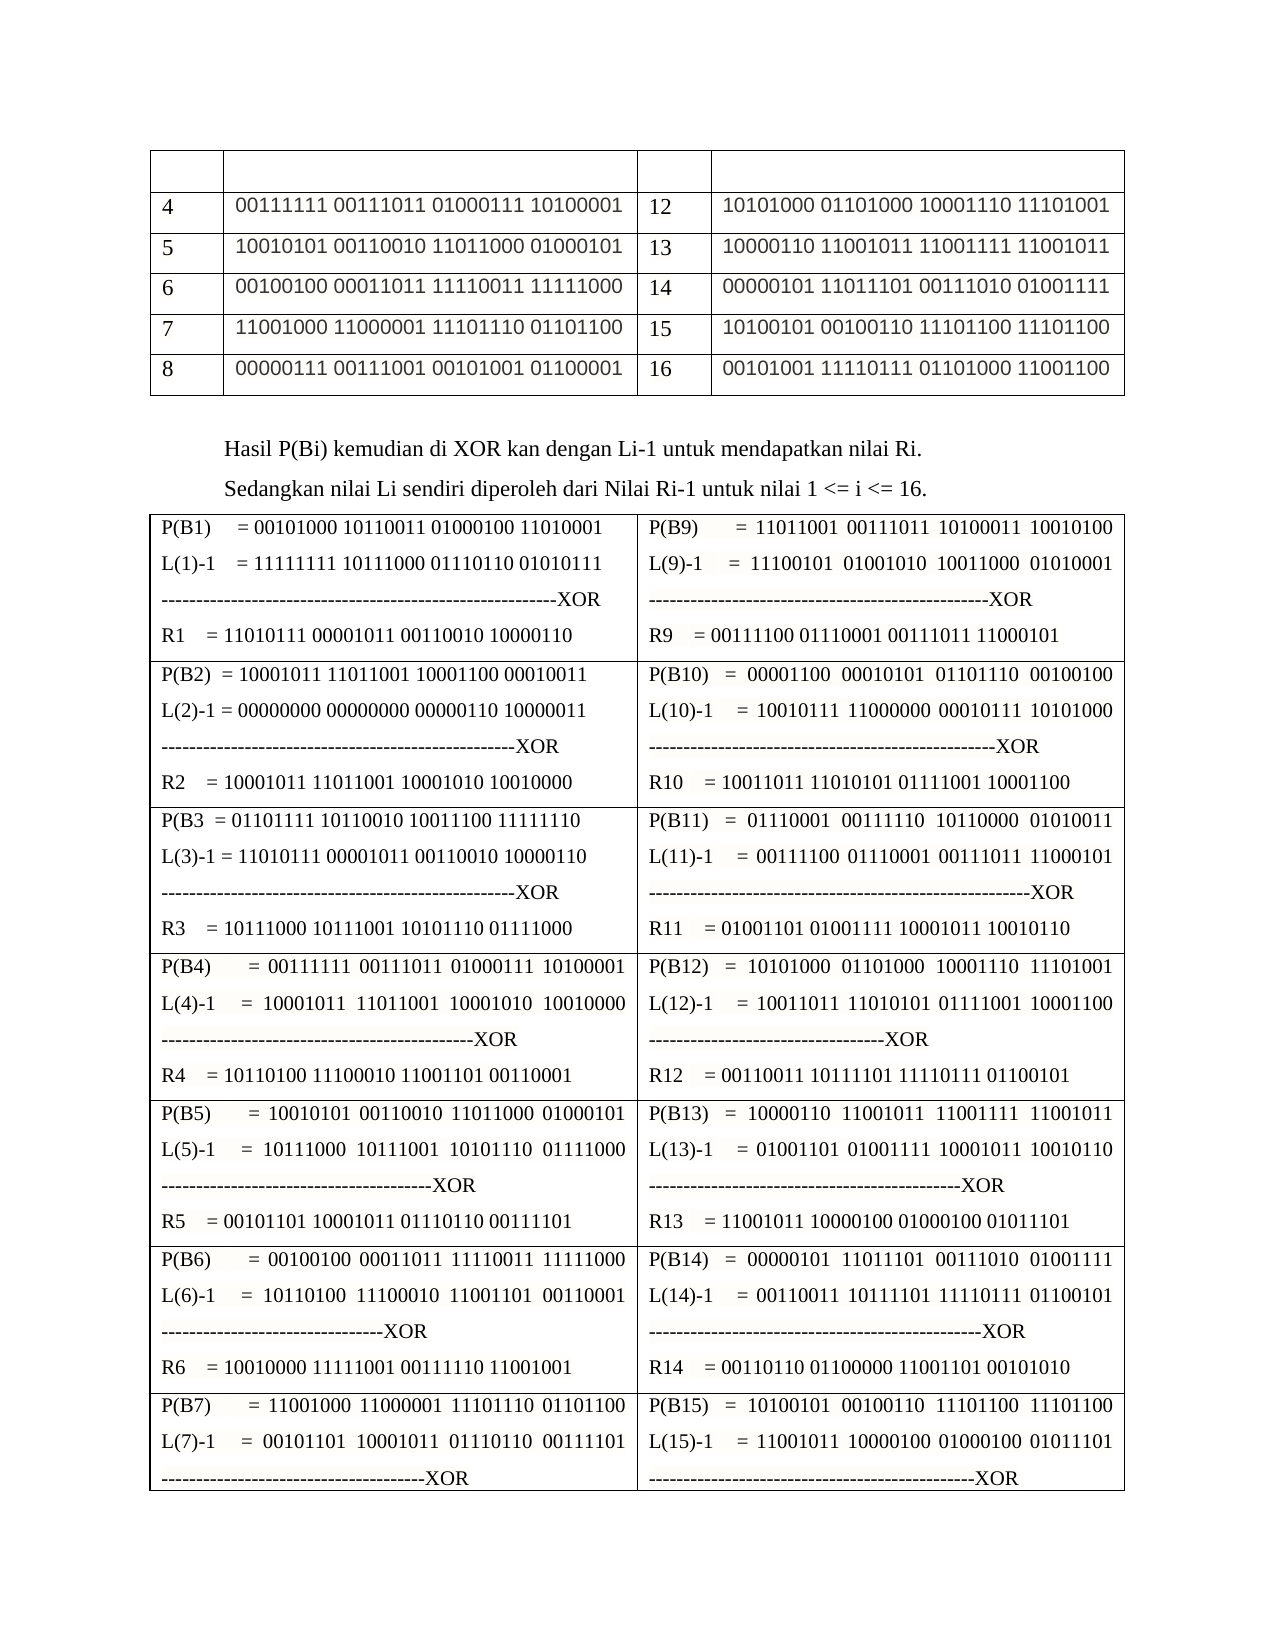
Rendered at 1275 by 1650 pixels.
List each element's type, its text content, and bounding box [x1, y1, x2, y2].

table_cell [151, 1394, 637, 1489]
table_header P(B9) = 11011001 00111011 10100011 10010100 L(9)-1 = 11100101 01001010 10011000 01010001 -------------------------------------------------XOR R9 = 00111100 01110001 00111011 11000101 [638, 515, 1124, 661]
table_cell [638, 1394, 1124, 1489]
table_cell P(B10) = 00001100 00010101 01101110 00100100 L(10)-1 = 10010111 11000000 00010111 10101000 --------------------------------------------------XOR R10 = 10011011 11010101 01111001 10001100 [638, 662, 1124, 807]
table_cell 5 [151, 234, 223, 273]
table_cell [224, 151, 637, 192]
table_cell 12 [638, 193, 711, 233]
table_cell 00101001 11110111 01101000 11001100 [712, 355, 1124, 395]
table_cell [712, 151, 1124, 192]
table_cell 00000111 00111001 00101001 01100001 [224, 355, 637, 395]
table_cell 10010101 00110010 11011000 01000101 [224, 234, 637, 273]
table_cell P(B12) = 10101000 01101000 10001110 11101001 L(12)-1 = 10011011 11010101 01111001 10001100 ----------------------------------XOR R12 = 00110011 10111101 11110111 01100101 [638, 954, 1124, 1100]
table_cell P(B3 = 01101111 10110010 10011100 11111110 L(3)-1 = 11010111 00001011 00110010 10000110 ---------------------------------------------------XOR R3 = 10111000 10111001 10101110 01111000 [151, 808, 637, 953]
table_cell 11001000 11000001 11101110 01101100 [224, 315, 637, 354]
table_cell 7 [151, 315, 223, 354]
table_cell 00100100 00011011 11110011 11111000 [224, 274, 637, 314]
table_cell 8 [151, 355, 223, 395]
table_cell 15 [638, 315, 711, 354]
table_cell 14 [638, 274, 711, 314]
table_cell 13 [638, 234, 711, 273]
table_cell P(B13) = 10000110 11001011 11001111 11001011 L(13)-1 = 01001101 01001111 10001011 10010110 ---------------------------------------------XOR R13 = 11001011 10000100 01000100 01011101 [638, 1101, 1124, 1246]
table_cell 6 [151, 274, 223, 314]
list Sedangkan nilai Li sendiri diperoleh dari Nilai Ri-1 untuk nilai 1 <= i <= 16. [224, 475, 1125, 501]
table_header P(B1) = 00101000 10110011 01000100 11010001 L(1)-1 = 11111111 10111000 01110110 01010111 ---------------------------------------------------------XOR R1 = 11010111 00001011 00110010 10000110 [151, 515, 637, 661]
table_cell P(B11) = 01110001 00111110 10110000 01010011 L(11)-1 = 00111100 01110001 00111011 11000101 -------------------------------------------------------XOR R11 = 01001101 01001111 10001011 10010110 [638, 808, 1124, 953]
table_cell 10100101 00100110 11101100 11101100 [712, 315, 1124, 354]
table_cell P(B5) = 10010101 00110010 11011000 01000101 L(5)-1 = 10111000 10111001 10101110 01111000 ---------------------------------------XOR R5 = 00101101 10001011 01110110 00111101 [151, 1101, 637, 1246]
table_cell P(B2) = 10001011 11011001 10001100 00010011 L(2)-1 = 00000000 00000000 00000110 10000011 ---------------------------------------------------XOR R2 = 10001011 11011001 10001010 10010000 [151, 662, 637, 807]
table_cell 10000110 11001011 11001111 11001011 [712, 234, 1124, 273]
table_cell 3 [151, 151, 223, 192]
list Hasil P(Bi) kemudian di XOR kan dengan Li-1 untuk mendapatkan nilai Ri. [224, 435, 1125, 462]
table_cell 11 [638, 151, 711, 192]
table_cell 16 [638, 355, 711, 395]
table_cell P(B6) = 00100100 00011011 11110011 11111000 L(6)-1 = 10110100 11100010 11001101 00110001 --------------------------------XOR R6 = 10010000 11111001 00111110 11001001 [151, 1247, 637, 1392]
table_cell P(B14) = 00000101 11011101 00111010 01001111 L(14)-1 = 00110011 10111101 11110111 01100101 ------------------------------------------------XOR R14 = 00110110 01100000 11001101 00101010 [638, 1247, 1124, 1392]
table_cell 10101000 01101000 10001110 11101001 [712, 193, 1124, 233]
table_cell 4 [151, 193, 223, 233]
table_cell 00111111 00111011 01000111 10100001 [224, 193, 637, 233]
table_cell 00000101 11011101 00111010 01001111 [712, 274, 1124, 314]
table_cell P(B4) = 00111111 00111011 01000111 10100001 L(4)-1 = 10001011 11011001 10001010 10010000 ---------------------------------------------XOR R4 = 10110100 11100010 11001101 00110001 [151, 954, 637, 1100]
